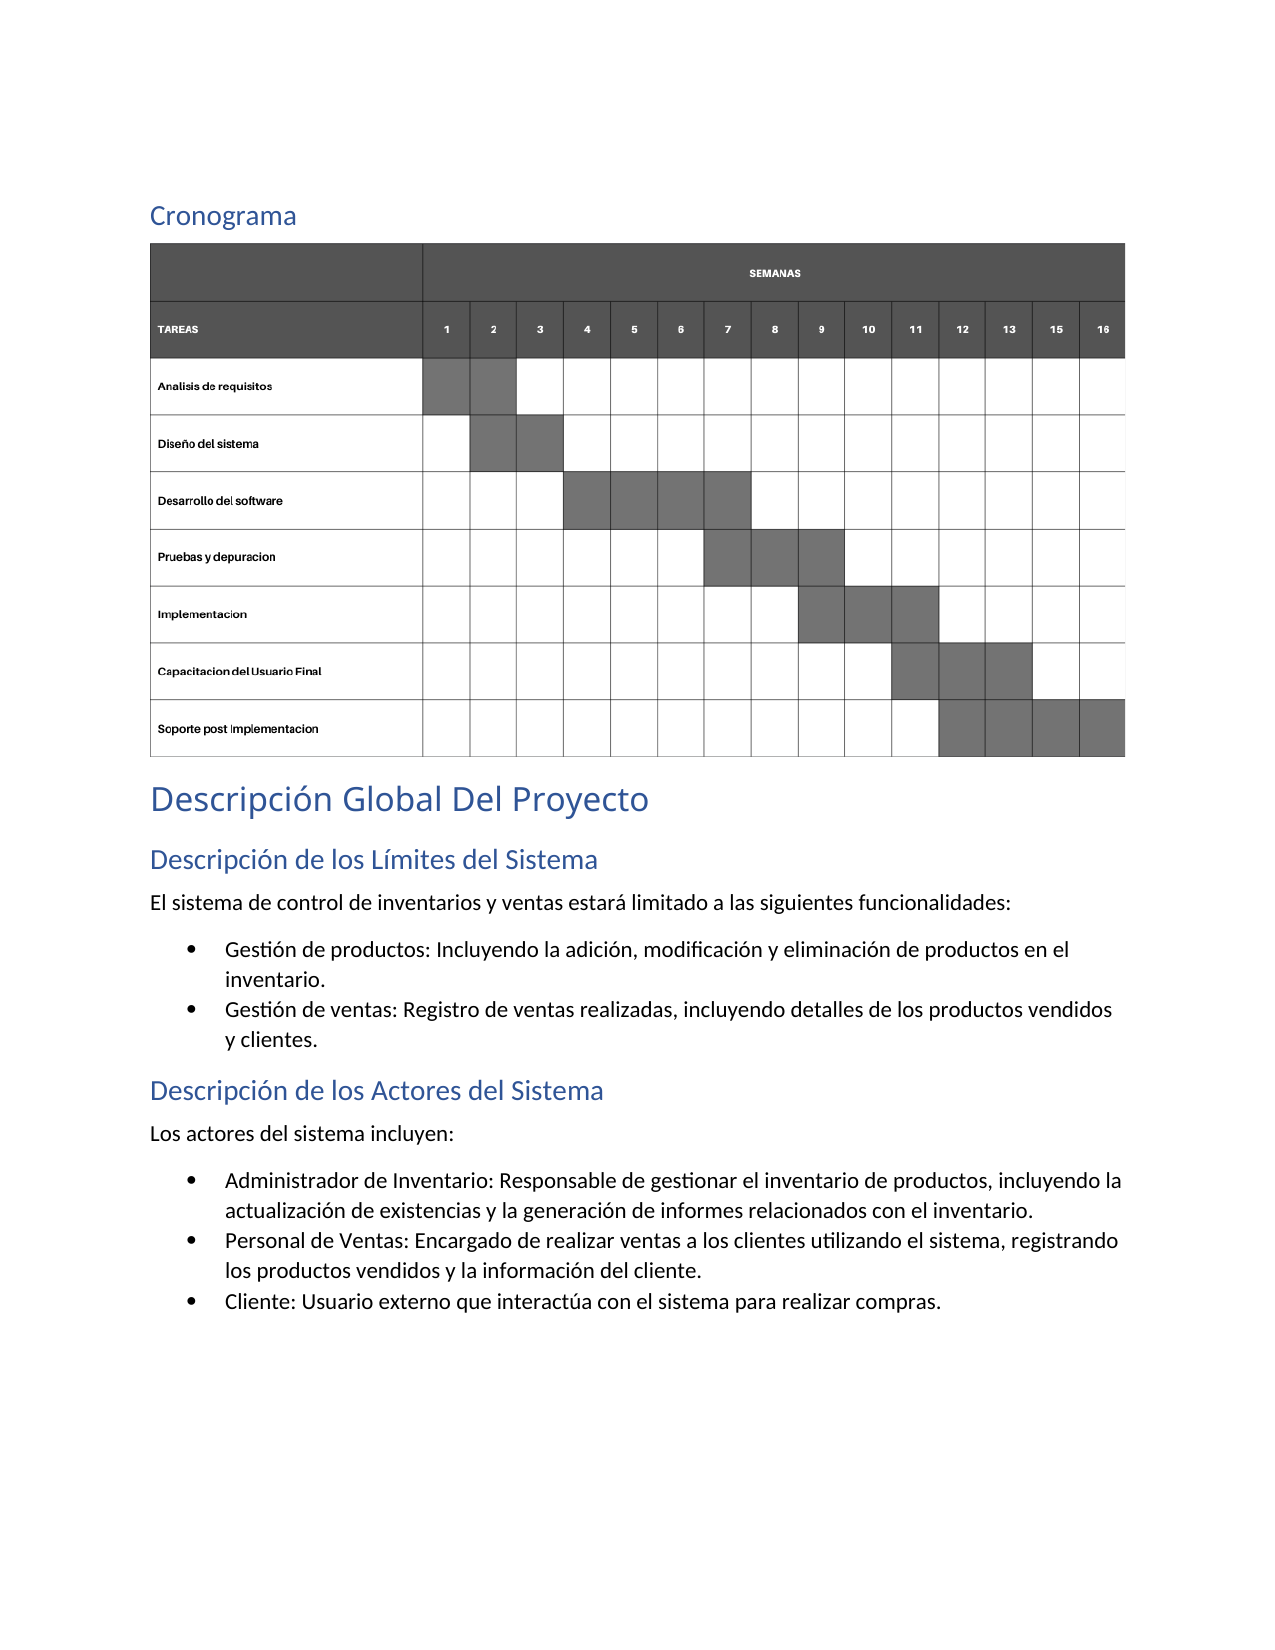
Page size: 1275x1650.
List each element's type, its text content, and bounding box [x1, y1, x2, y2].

list Gestión de ventas: Registro de ventas realizadas, incluyendo detalles de los productos vendidos y clientes. [187, 995, 1125, 1053]
picture [150, 243, 1125, 757]
subtitle Descripción de los Actores del Sistema [150, 1072, 1125, 1108]
list Administrador de Inventario: Responsable de gestionar el inventario de productos, incluyendo la actualización de existencias y la generación de informes relacionados con el inventario. [187, 1166, 1125, 1224]
subtitle Cronograma [150, 197, 1125, 232]
subtitle Descripción de los Límites del Sistema [150, 841, 1125, 877]
text El sistema de control de inventarios y ventas estará limitado a las siguientes funcionalidades: [150, 888, 1125, 916]
list Personal de Ventas: Encargado de realizar ventas a los clientes utilizando el sistema, registrando los productos vendidos y la información del cliente. [187, 1226, 1125, 1285]
subtitle Descripción Global Del Proyecto [150, 776, 1125, 821]
list Gestión de productos: Incluyendo la adición, modificación y eliminación de productos en el inventario. [187, 935, 1125, 993]
text Los actores del sistema incluyen: [150, 1119, 1125, 1147]
list Cliente: Usuario externo que interactúa con el sistema para realizar compras. [187, 1287, 1125, 1315]
